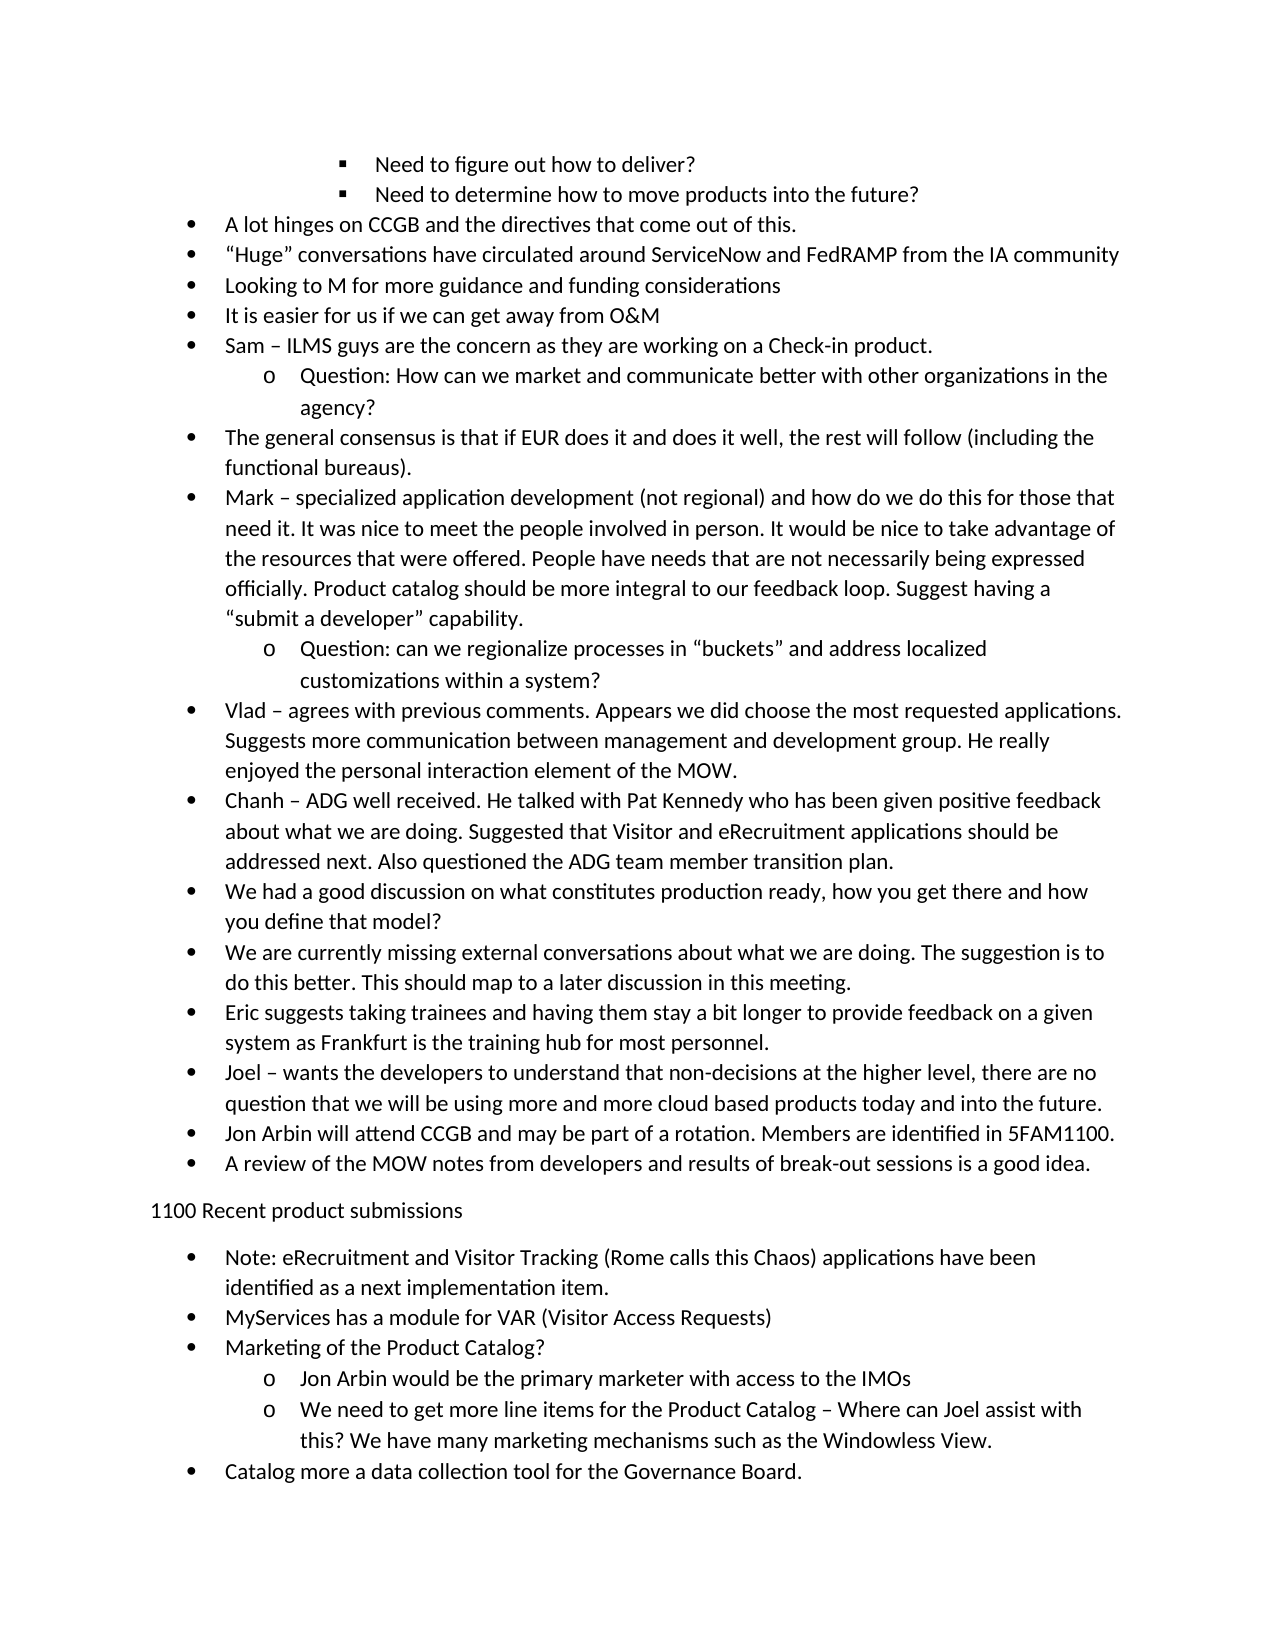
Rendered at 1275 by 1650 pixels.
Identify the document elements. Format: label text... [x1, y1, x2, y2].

list Jon Arbin will attend CCGB and may be part of a rotation. Members are identified in 5FAM1100. [187, 1119, 1125, 1147]
list Question: can we regionalize processes in “buckets” and address localized customizations within a system? [262, 634, 1125, 694]
list A lot hinges on CCGB and the directives that come out of this. [187, 210, 1125, 238]
list Eric suggests taking trainees and having them stay a bit longer to provide feedback on a given system as Frankfurt is the training hub for most personnel. [187, 998, 1125, 1056]
list Catalog more a data collection tool for the Governance Board. [187, 1457, 1125, 1485]
list “Huge” conversations have circulated around ServiceNow and FedRAMP from the IA community [187, 241, 1125, 269]
list Sam – ILMS guys are the concern as they are working on a Check-in product. [187, 331, 1125, 359]
list The general consensus is that if EUR does it and does it well, the rest will follow (including the functional bureaus). [187, 423, 1125, 481]
list A review of the MOW notes from developers and results of break-out sessions is a good idea. [187, 1149, 1125, 1177]
list Looking to M for more guidance and funding considerations [187, 271, 1125, 299]
list Mark – specialized application development (not regional) and how do we do this for those that need it. It was nice to meet the people involved in person. It would be nice to take advantage of the resources that were offered. People have needs that are not necessarily being expressed officially. Product catalog should be more integral to our feedback loop. Suggest having a “submit a developer” capability. [187, 483, 1125, 632]
list We are currently missing external conversations about what we are doing. The suggestion is to do this better. This should map to a later discussion in this meeting. [187, 938, 1125, 996]
list We had a good discussion on what constitutes production ready, how you get there and how you define that model? [187, 877, 1125, 936]
list Need to determine how to move products into the future? [337, 180, 1125, 208]
list Chanh – ADG well received. He talked with Pat Kennedy who has been given positive feedback about what we are doing. Suggested that Visitor and eRecruitment applications should be addressed next. Also questioned the ADG team member transition plan. [187, 787, 1125, 875]
list Note: eRecruitment and Visitor Tracking (Rome calls this Chaos) applications have been identified as a next implementation item. [187, 1243, 1125, 1301]
list Vlad – agrees with previous comments. Appears we did choose the most requested applications. Suggests more communication between management and development group. He really enjoyed the personal interaction element of the MOW. [187, 696, 1125, 784]
text 1100 Recent product submissions [150, 1196, 1125, 1224]
list Need to figure out how to deliver? [337, 150, 1125, 178]
list Marketing of the Product Catalog? [187, 1333, 1125, 1362]
list Question: How can we market and communicate better with other organizations in the agency? [262, 361, 1125, 421]
list Jon Arbin would be the primary marketer with access to the IMOs [262, 1364, 1125, 1393]
list Joel – wants the developers to understand that non-decisions at the higher level, there are no question that we will be using more and more cloud based products today and into the future. [187, 1058, 1125, 1117]
list We need to get more line items for the Product Catalog – Where can Joel assist with this? We have many marketing mechanisms such as the Windowless View. [262, 1395, 1125, 1454]
list It is easier for us if we can get away from O&M [187, 301, 1125, 329]
list MyServices has a module for VAR (Visitor Access Requests) [187, 1303, 1125, 1331]
